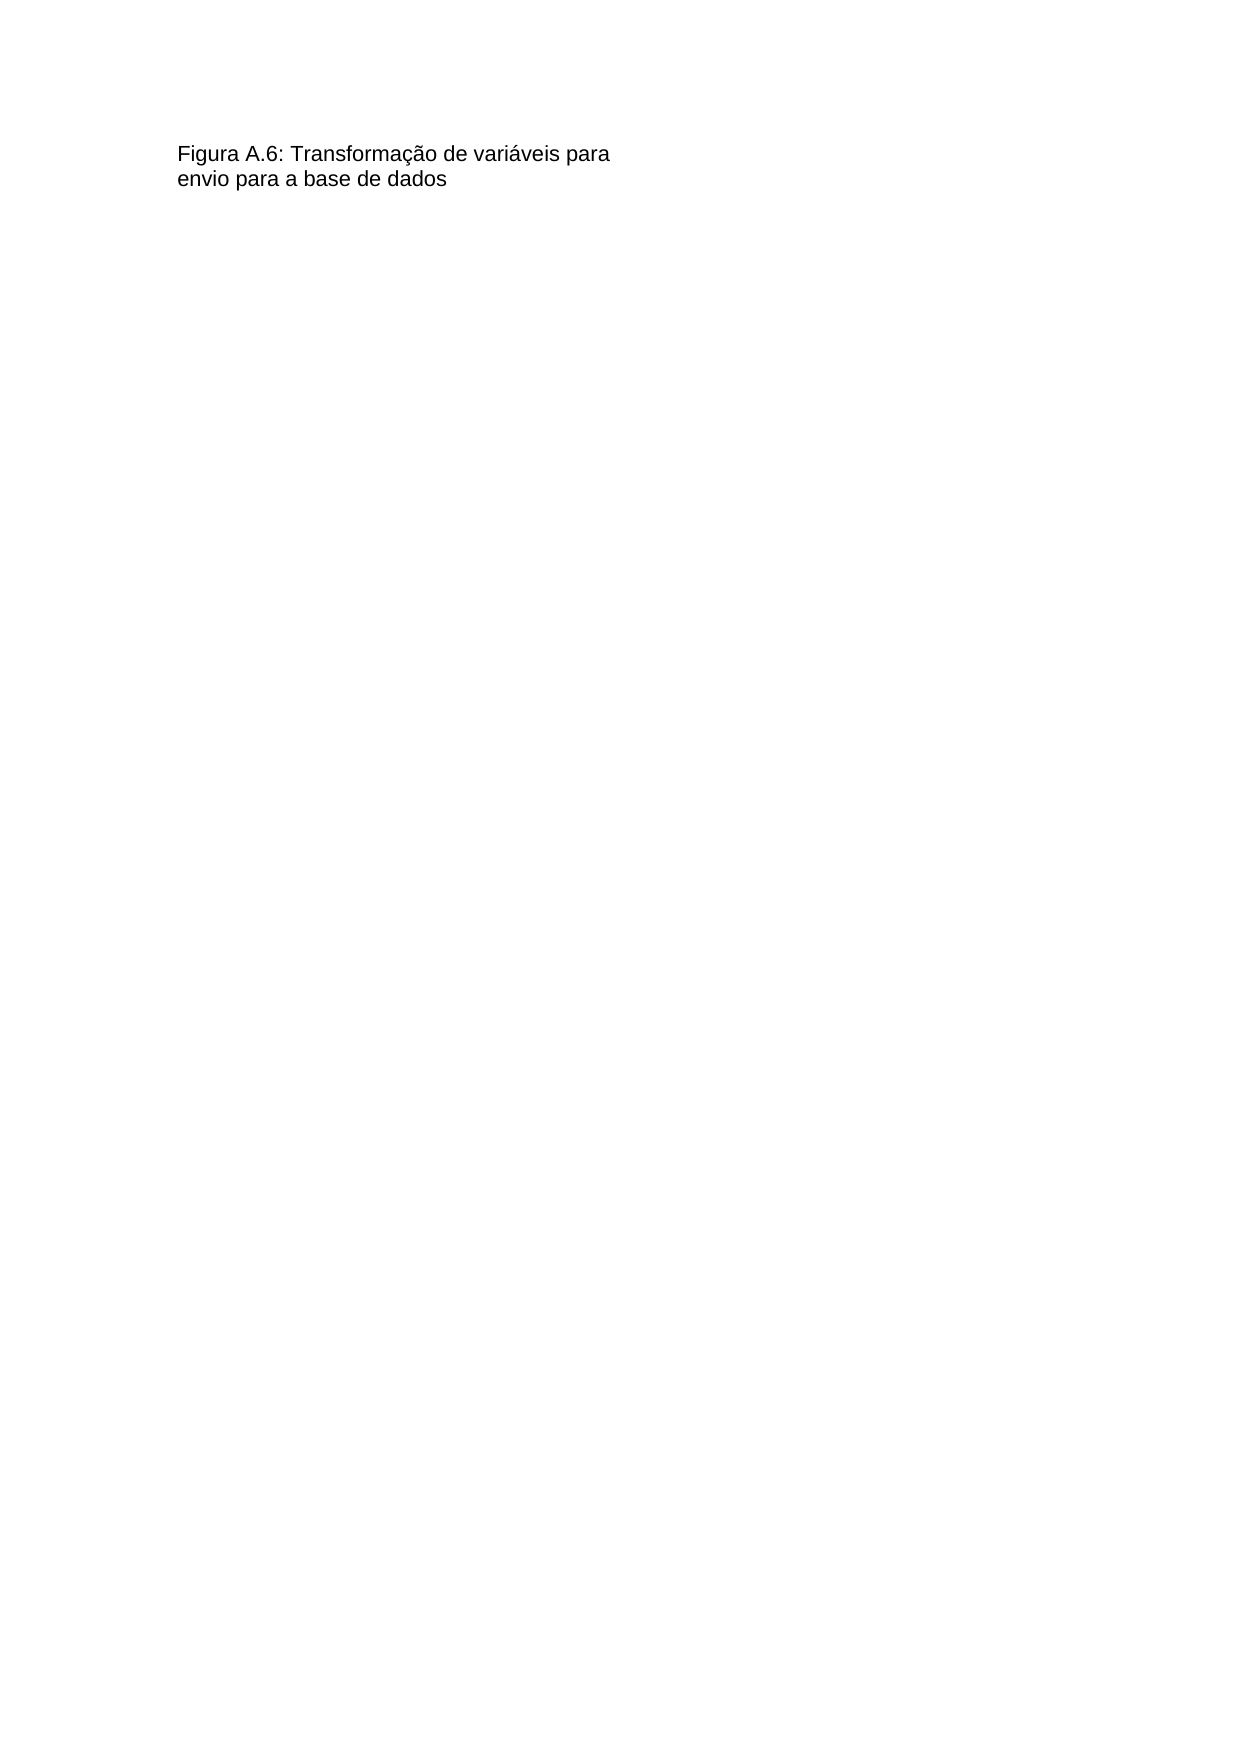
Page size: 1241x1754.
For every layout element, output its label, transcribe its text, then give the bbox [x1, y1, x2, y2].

text Figura A.6: Transformação de variáveis para envio para a base de dados [177, 141, 628, 191]
